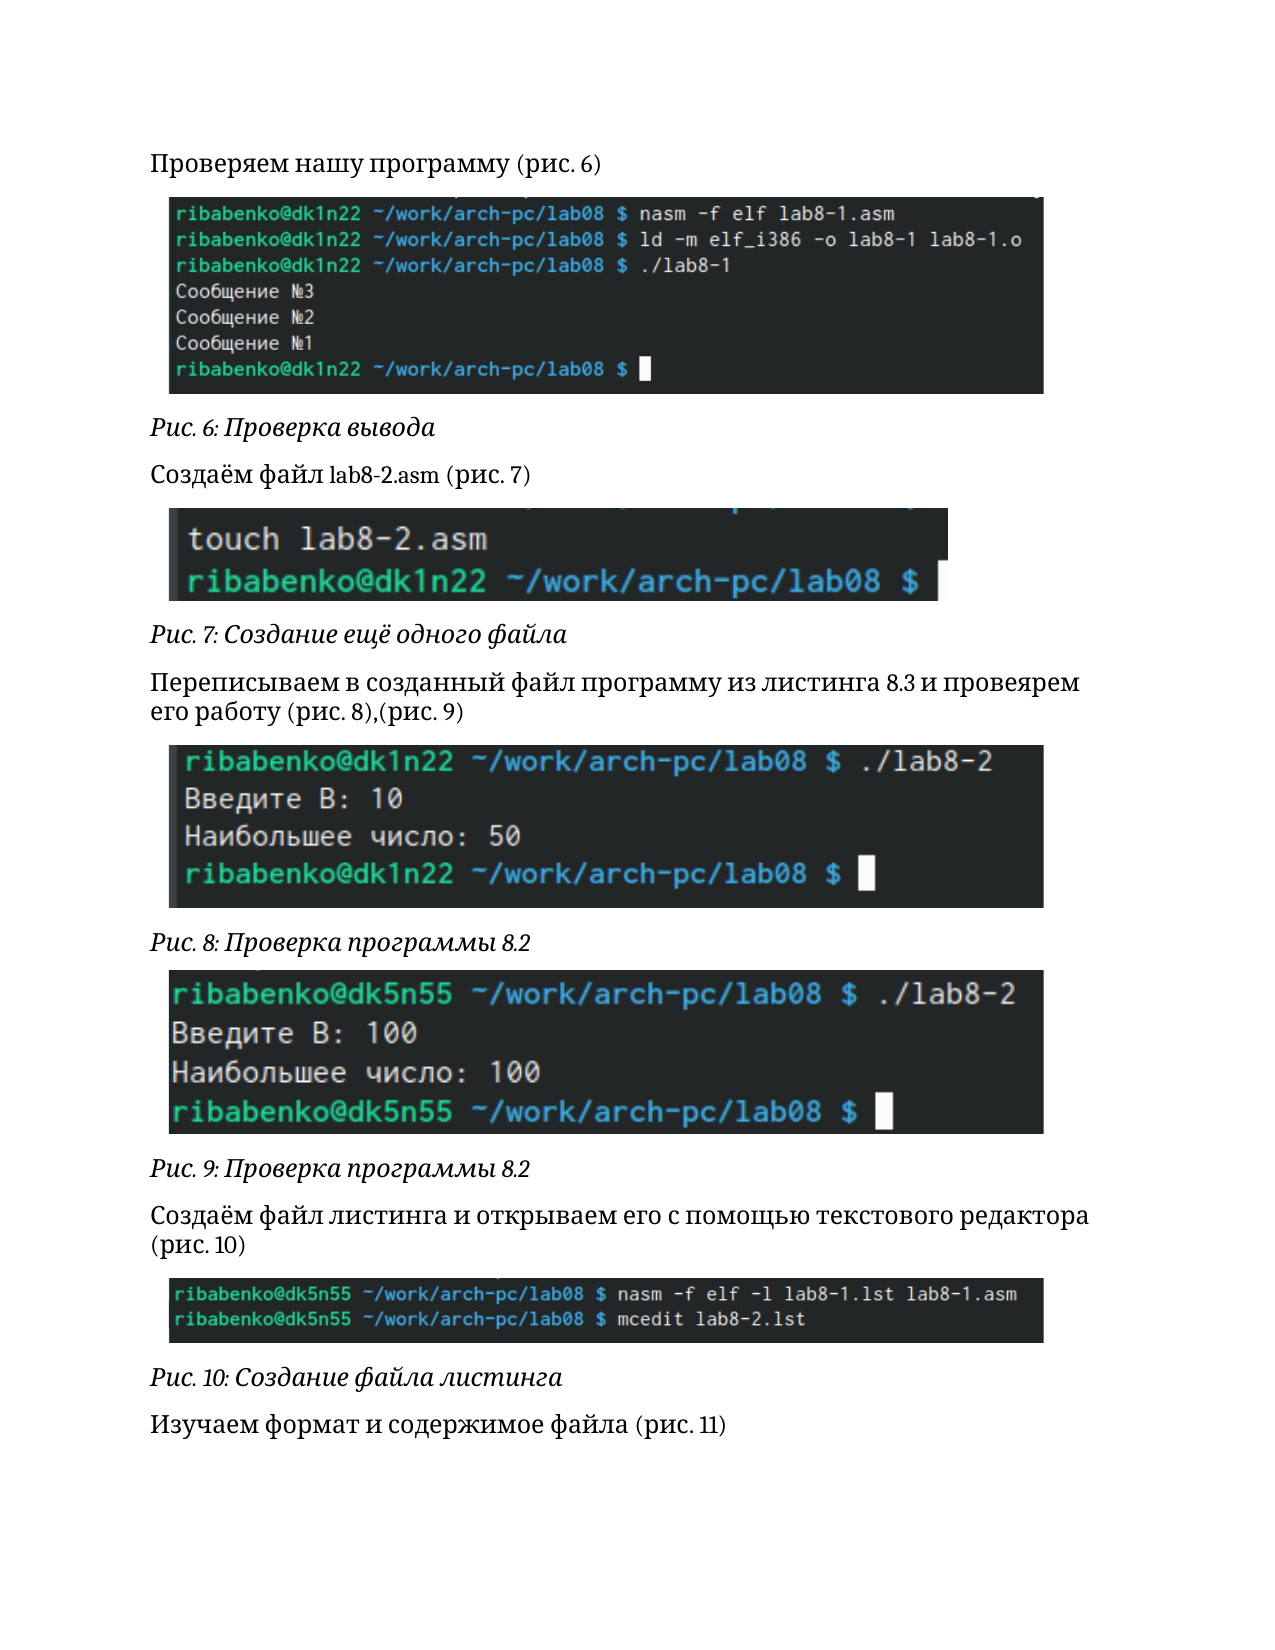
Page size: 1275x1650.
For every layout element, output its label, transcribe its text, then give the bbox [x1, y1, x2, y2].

picture [168, 197, 1044, 394]
text Создаём файл lab8-2.asm (рис. 7) [150, 461, 1125, 490]
text Проверяем нашу программу (рис. 6) [150, 150, 1125, 179]
picture [168, 745, 1044, 908]
text Рис. 10: Создание файла листинга [150, 1363, 1125, 1392]
text Создаём файл листинга и открываем его с помощью текстового редактора (рис. 10) [150, 1202, 1125, 1260]
text Рис. 7: Создание ещё одного файла [150, 621, 1125, 650]
picture [168, 1278, 1044, 1343]
text Переписываем в созданный файл программу из листинга 8.3 и провеярем его работу (рис. 8),(рис. 9) [150, 669, 1125, 726]
picture [168, 970, 1044, 1134]
text Изучаем формат и содержимое файла (рис. 11) [150, 1411, 1125, 1440]
text Рис. 8: Проверка программы 8.2 [150, 929, 1125, 957]
picture [168, 508, 948, 601]
text Рис. 6: Проверка вывода [150, 414, 1125, 443]
text Рис. 9: Проверка программы 8.2 [150, 1155, 1125, 1183]
